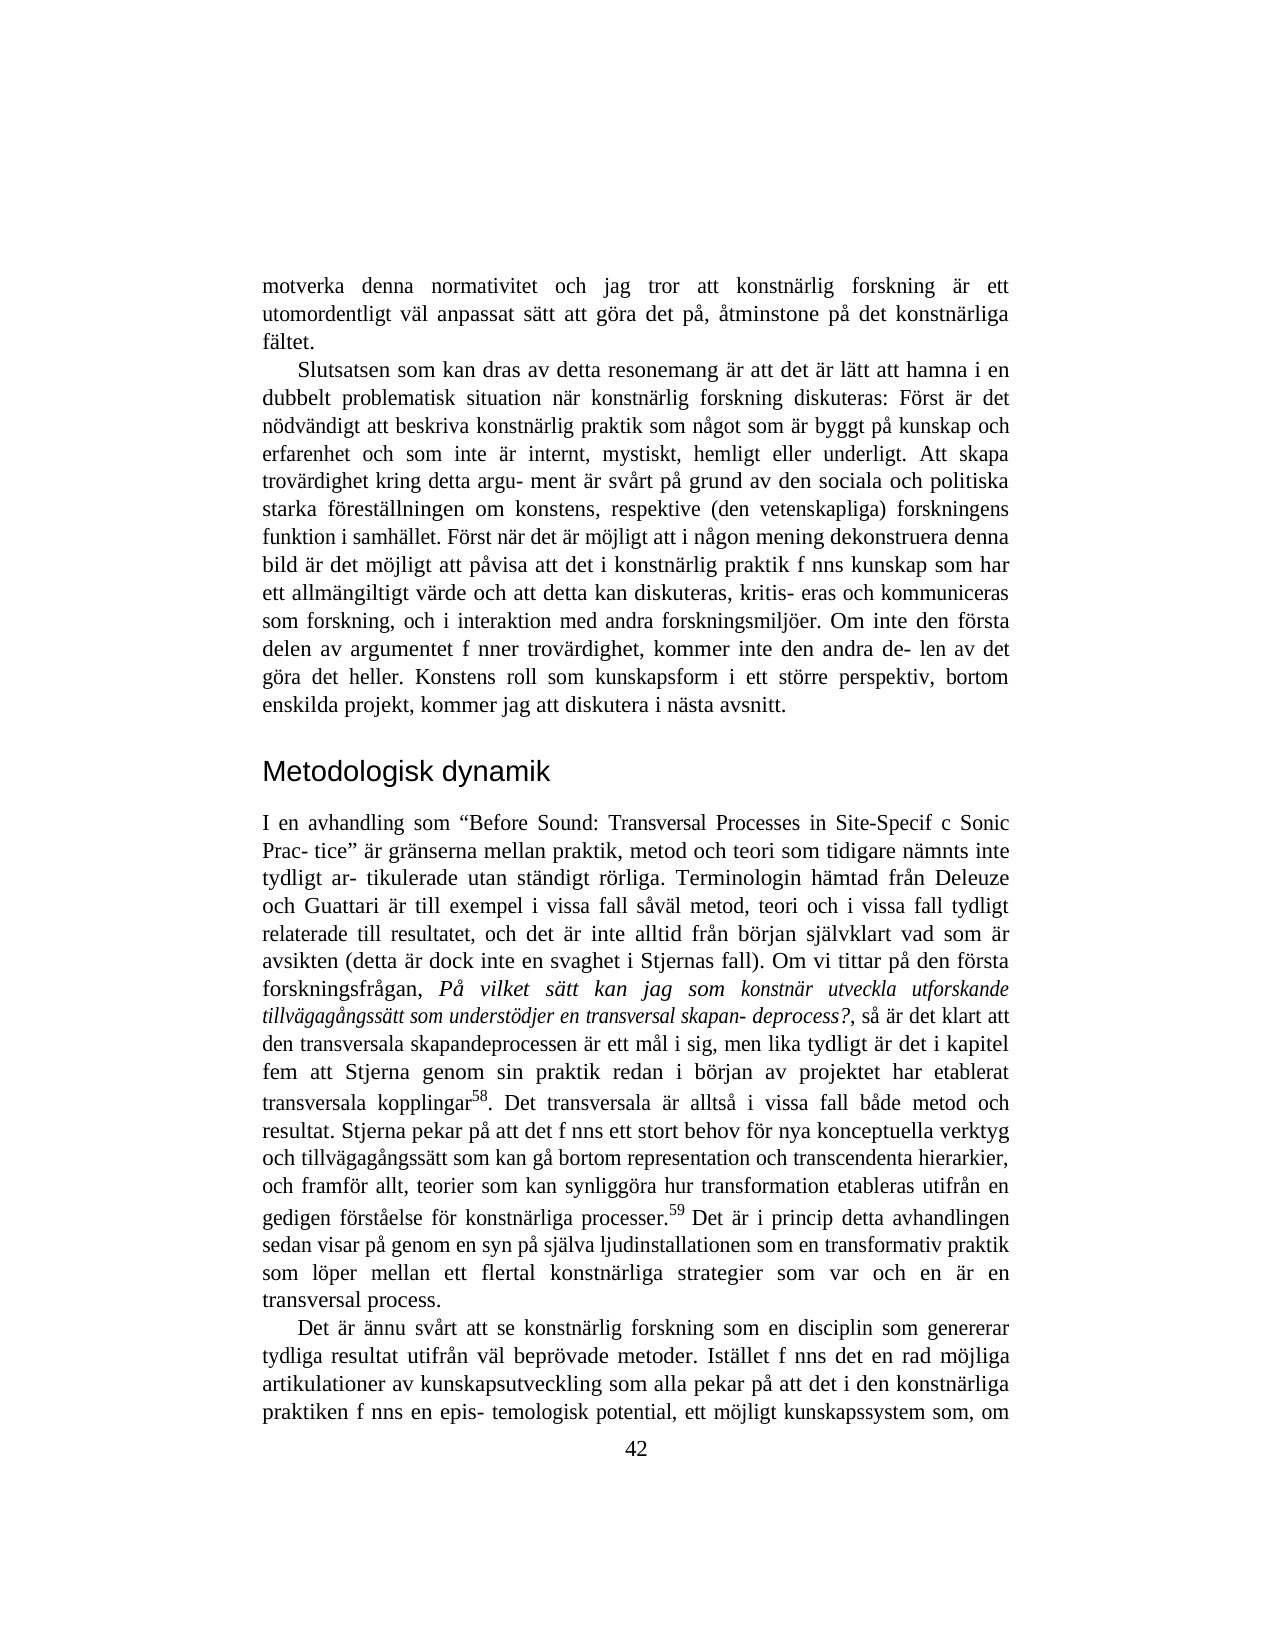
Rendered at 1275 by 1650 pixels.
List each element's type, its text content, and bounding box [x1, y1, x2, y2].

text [262, 1314, 1009, 1424]
text Slutsatsen som kan dras av detta resonemang är att det är lätt att hamna i en dubbelt problematisk situation när konstnärlig forskning diskuteras: Först är det nödvändigt att beskriva konstnärlig praktik som något som är byggt på kunskap och erfarenhet och som inte är internt, mystiskt, hemligt eller underligt. Att skapa trovärdighet kring detta argu- ment är svårt på grund av den sociala och politiska starka föreställningen om konstens, respektive (den vetenskapliga) forskningens funktion i samhället. Först när det är möjligt att i någon mening dekonstruera denna bild är det möjligt att påvisa att det i konstnärlig praktik f nns kunskap som har ett allmängiltigt värde och att detta kan diskuteras, kritis- eras och kommuniceras som forskning, och i interaktion med andra forskningsmiljöer. Om inte den första delen av argumentet f nner trovärdighet, kommer inte den andra de- len av det göra det heller. Konstens roll som kunskapsform i ett större perspektiv, bortom enskilda projekt, kommer jag att diskutera i nästa avsnitt. [262, 356, 1009, 717]
text motverka denna normativitet och jag tror att konstnärlig forskning är ett utomordentligt väl anpassat sätt att göra det på, åtminstone på det konstnärliga fältet. [262, 272, 1009, 354]
text I en avhandling som “Before Sound: Transversal Processes in Site-Specif c Sonic Prac- tice” är gränserna mellan praktik, metod och teori som tidigare nämnts inte tydligt ar- tikulerade utan ständigt rörliga. Terminologin hämtad från Deleuze och Guattari är till exempel i vissa fall såväl metod, teori och i vissa fall tydligt relaterade till resultatet, och det är inte alltid från början självklart vad som är avsikten (detta är dock inte en svaghet i Stjernas fall). Om vi tittar på den första forskningsfrågan, På vilket sätt kan jag som konstnär utveckla utforskande tillvägagångssätt som understödjer en transversal skapan- deprocess?, så är det klart att den transversala skapandeprocessen är ett mål i sig, men lika tydligt är det i kapitel fem att Stjerna genom sin praktik redan i början av projektet har etablerat transversala kopplingar58. Det transversala är alltså i vissa fall både metod och resultat. Stjerna pekar på att det f nns ett stort behov för nya konceptuella verktyg och tillvägagångssätt som kan gå bortom representation och transcendenta hierarkier, och framför allt, teorier som kan synliggöra hur transformation etableras utifrån en gedigen förståelse för konstnärliga processer.59 Det är i princip detta avhandlingen sedan visar på genom en syn på själva ljudinstallationen som en transformativ praktik som löper mellan ett flertal konstnärliga strategier som var och en är en transversal process. [262, 809, 1009, 1313]
subtitle Metodologisk dynamik [262, 754, 1162, 788]
